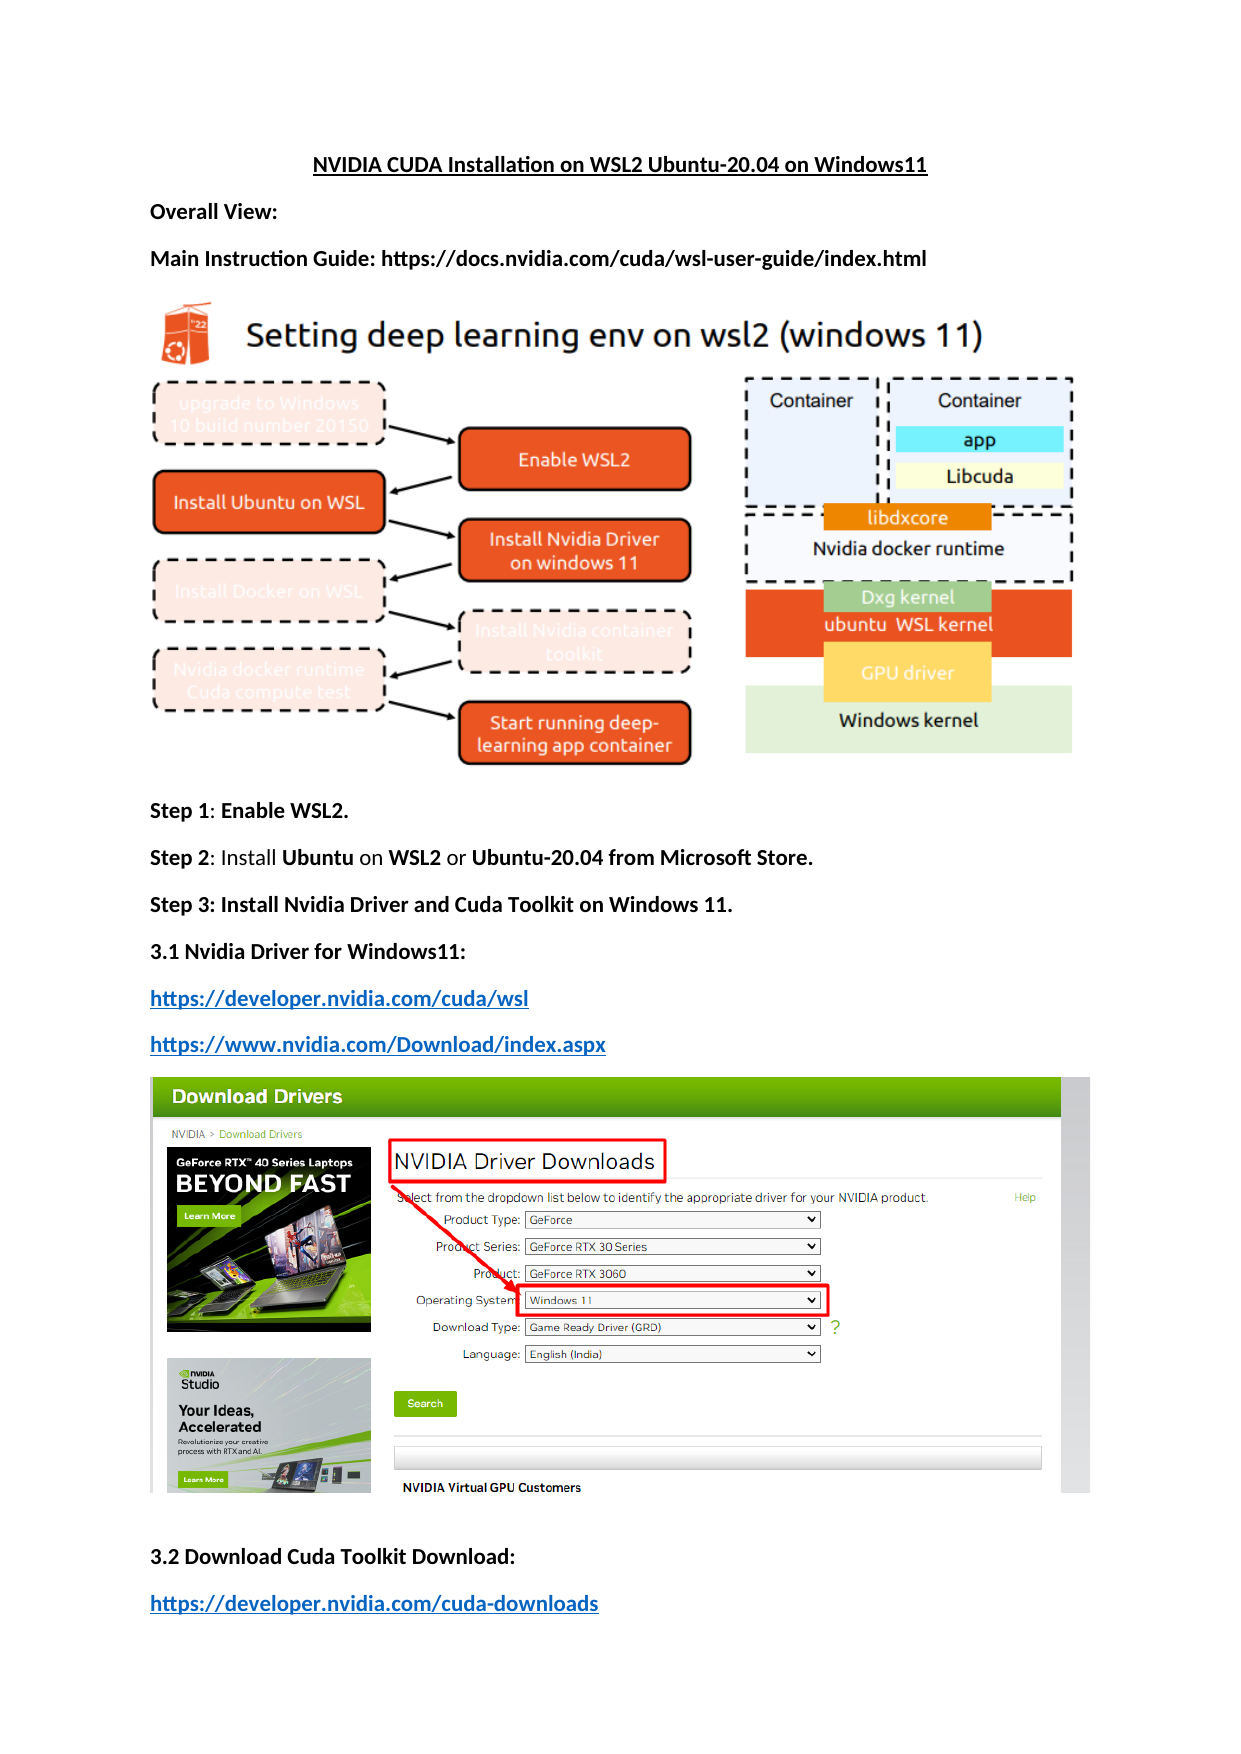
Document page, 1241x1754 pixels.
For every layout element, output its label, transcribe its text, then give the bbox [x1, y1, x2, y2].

text 3.1 Nvidia Driver for Windows11: [150, 937, 1090, 965]
text https://developer.nvidia.com/cuda/wsl [150, 984, 1090, 1012]
text https://www.nvidia.com/Download/index.aspx [150, 1031, 1090, 1058]
text Main Instruction Guide: https://docs.nvidia.com/cuda/wsl-user-guide/index.html [150, 244, 1090, 272]
text Step 1: Enable WSL2. [150, 796, 1090, 824]
text Overall View: [150, 197, 1090, 225]
text Step 3: Install Nvidia Driver and Cuda Toolkit on Windows 11. [150, 890, 1090, 918]
text NVIDIA CUDA Installation on WSL2 Ubuntu-20.04 on Windows11 [150, 150, 1090, 178]
text https://developer.nvidia.com/cuda-downloads [150, 1589, 1090, 1617]
text Step 2: Install Ubuntu on WSL2 or Ubuntu-20.04 from Microsoft Store. [150, 843, 1090, 871]
picture [150, 1077, 1091, 1493]
picture [150, 290, 1091, 778]
text 3.2 Download Cuda Toolkit Download: [150, 1542, 1090, 1570]
